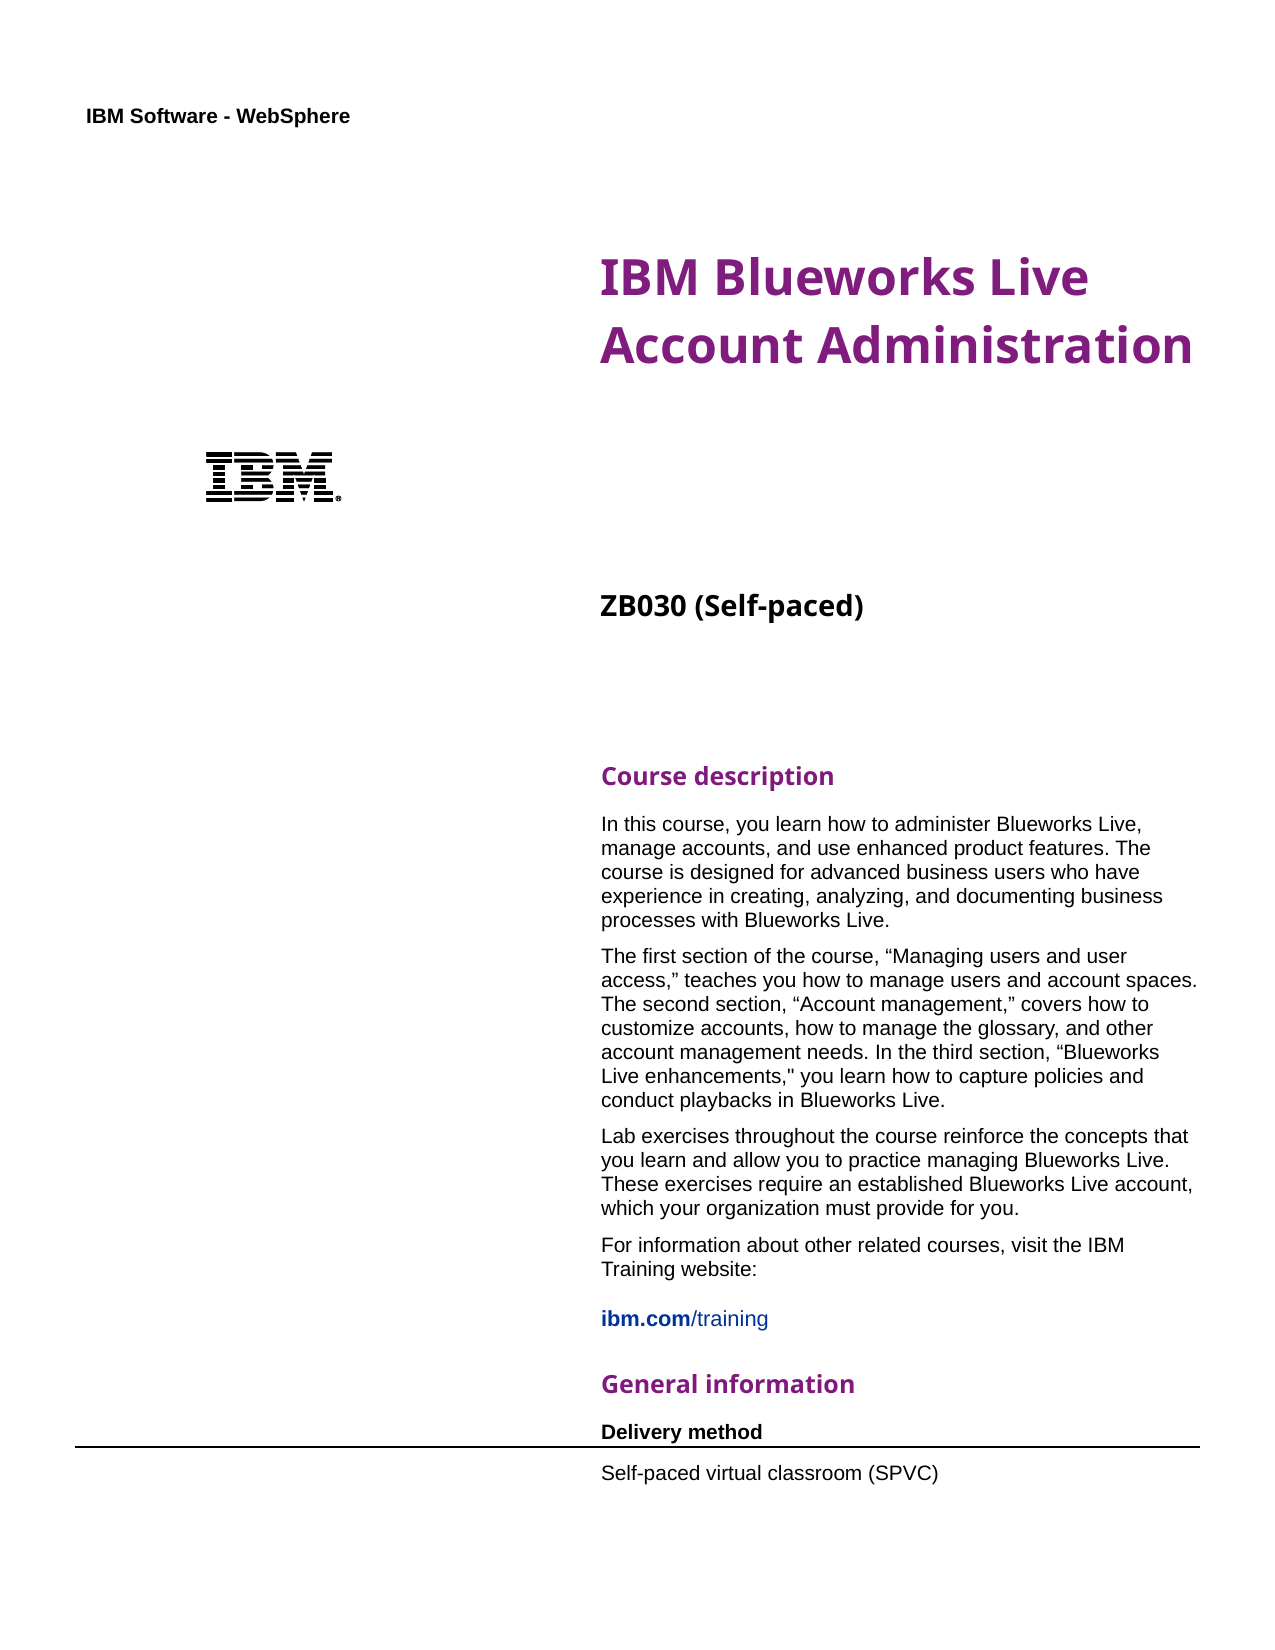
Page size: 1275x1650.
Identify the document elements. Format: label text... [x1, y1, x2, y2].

text IBM Blueworks Live Account Administration [600, 242, 1200, 378]
text ZB030 (Self-paced) [600, 585, 1200, 624]
text In this course, you learn how to administer Blueworks Live, manage accounts, and use enhanced product features. The course is designed for advanced business users who have experience in creating, analyzing, and documenting business processes with Blueworks Live. [75, 812, 1200, 931]
text ibm.com/training [75, 1305, 1200, 1331]
text Lab exercises throughout the course reinforce the concepts that you learn and allow you to practice managing Blueworks Live. These exercises require an established Blueworks Live account, which your organization must provide for you. [75, 1124, 1200, 1220]
text Delivery method [75, 1420, 1200, 1446]
subtitle General information [75, 1367, 1200, 1401]
text For information about other related courses, visit the IBM Training website: [75, 1232, 1200, 1280]
subtitle Course description [75, 759, 1200, 793]
text The first section of the course, “Managing users and user access,” teaches you how to manage users and account spaces. The second section, “Account management,” covers how to customize accounts, how to manage the glossary, and other account management needs. In the third section, “Blueworks Live enhancements," you learn how to capture policies and conduct playbacks in Blueworks Live. [75, 944, 1200, 1112]
text Self-paced virtual classroom (SPVC) [75, 1461, 1200, 1484]
